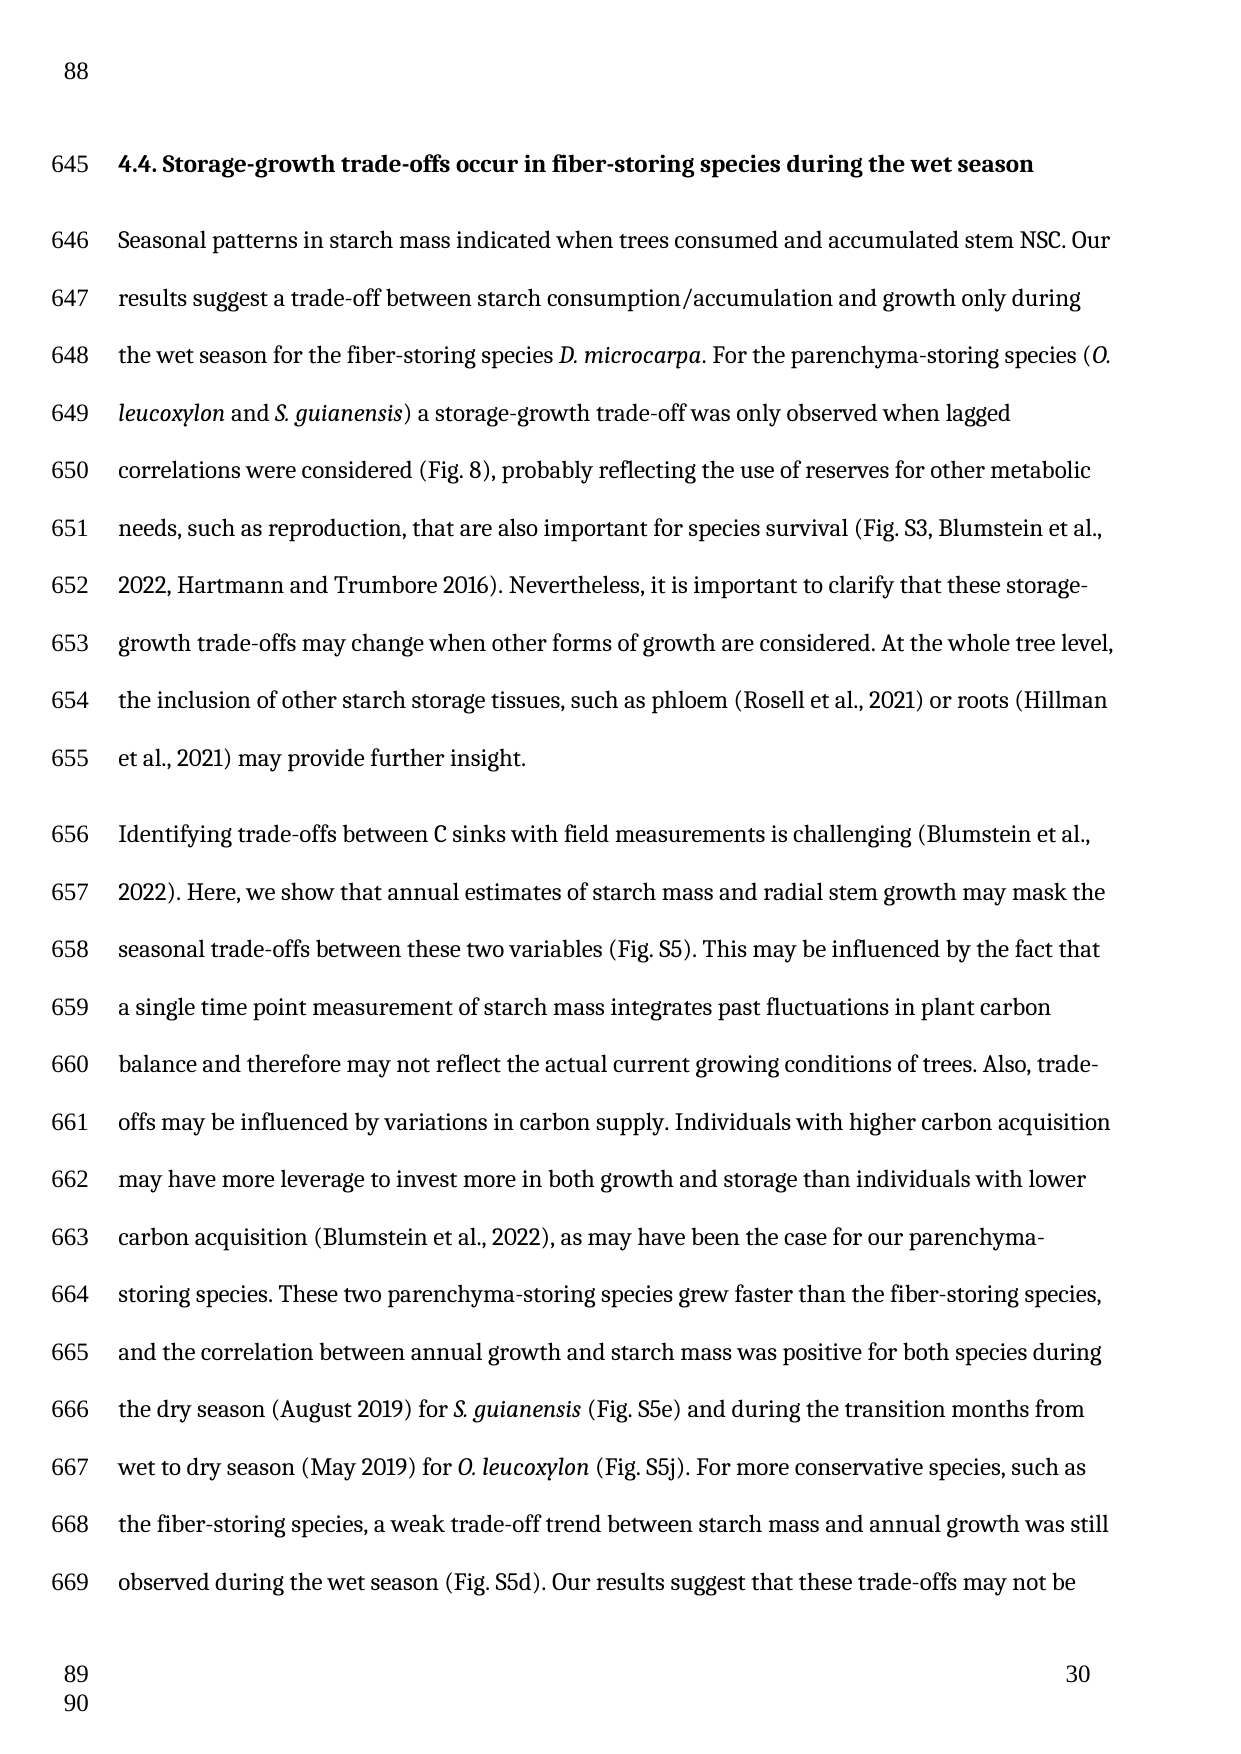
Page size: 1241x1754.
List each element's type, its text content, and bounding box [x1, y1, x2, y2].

subtitle 4.4. Storage-growth trade-offs occur in fiber-storing species during the wet season [118, 150, 1117, 179]
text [118, 820, 1117, 1596]
text Seasonal patterns in starch mass indicated when trees consumed and accumulated stem NSC. Our results suggest a trade-off between starch consumption/accumulation and growth only during the wet season for the fiber-storing species D. microcarpa. For the parenchyma-storing species (O. leucoxylon and S. guianensis) a storage-growth trade-off was only observed when lagged correlations were considered (Fig. 8), probably reflecting the use of reserves for other metabolic needs, such as reproduction, that are also important for species survival (Fig. S3, Blumstein et al., 2022, Hartmann and Trumbore 2016). Nevertheless, it is important to clarify that these storage-growth trade-offs may change when other forms of growth are considered. At the whole tree level, the inclusion of other starch storage tissues, such as phloem (Rosell et al., 2021) or roots (Hillman et al., 2021) may provide further insight. [118, 226, 1117, 772]
